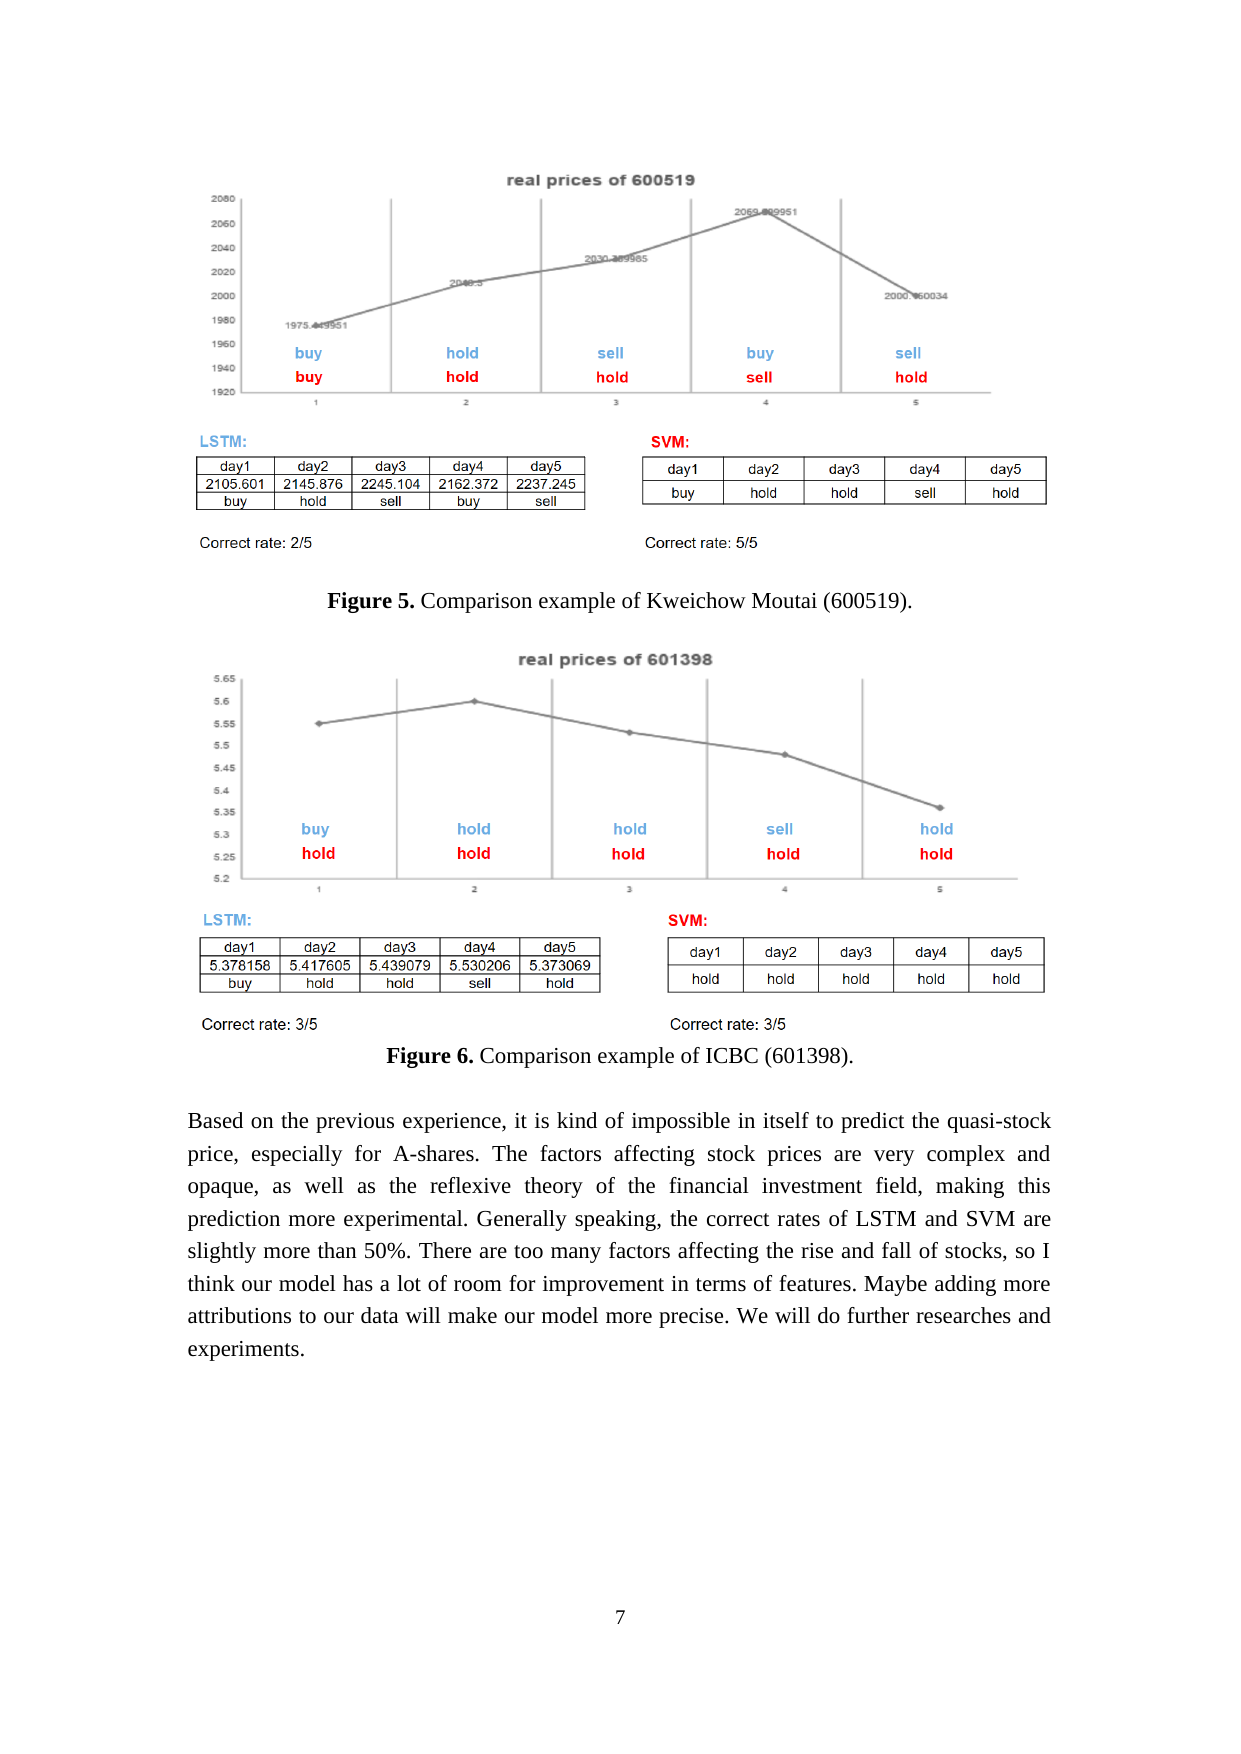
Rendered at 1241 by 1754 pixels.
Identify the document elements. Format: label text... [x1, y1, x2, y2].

text Figure 5. Comparison example of Kweichow Moutai (600519). [187, 584, 1053, 617]
text Based on the previous experience, it is kind of impossible in itself to predict the quasi-stock price, especially for A-shares. The factors affecting stock prices are very complex and opaque, as well as the reflexive theory of the financial investment field, making this prediction more experimental. Generally speaking, the correct rates of LSTM and SVM are slightly more than 50%. There are too many factors affecting the rise and fall of stocks, so I think our model has a lot of room for improvement in terms of features. Maybe adding more attributions to our data will make our model more precise. We will do further researches and experiments. [187, 1104, 1053, 1364]
picture [187, 162, 1053, 558]
text Figure 6. Comparison example of ICBC (601398). [187, 1039, 1053, 1072]
picture [187, 649, 1053, 1035]
